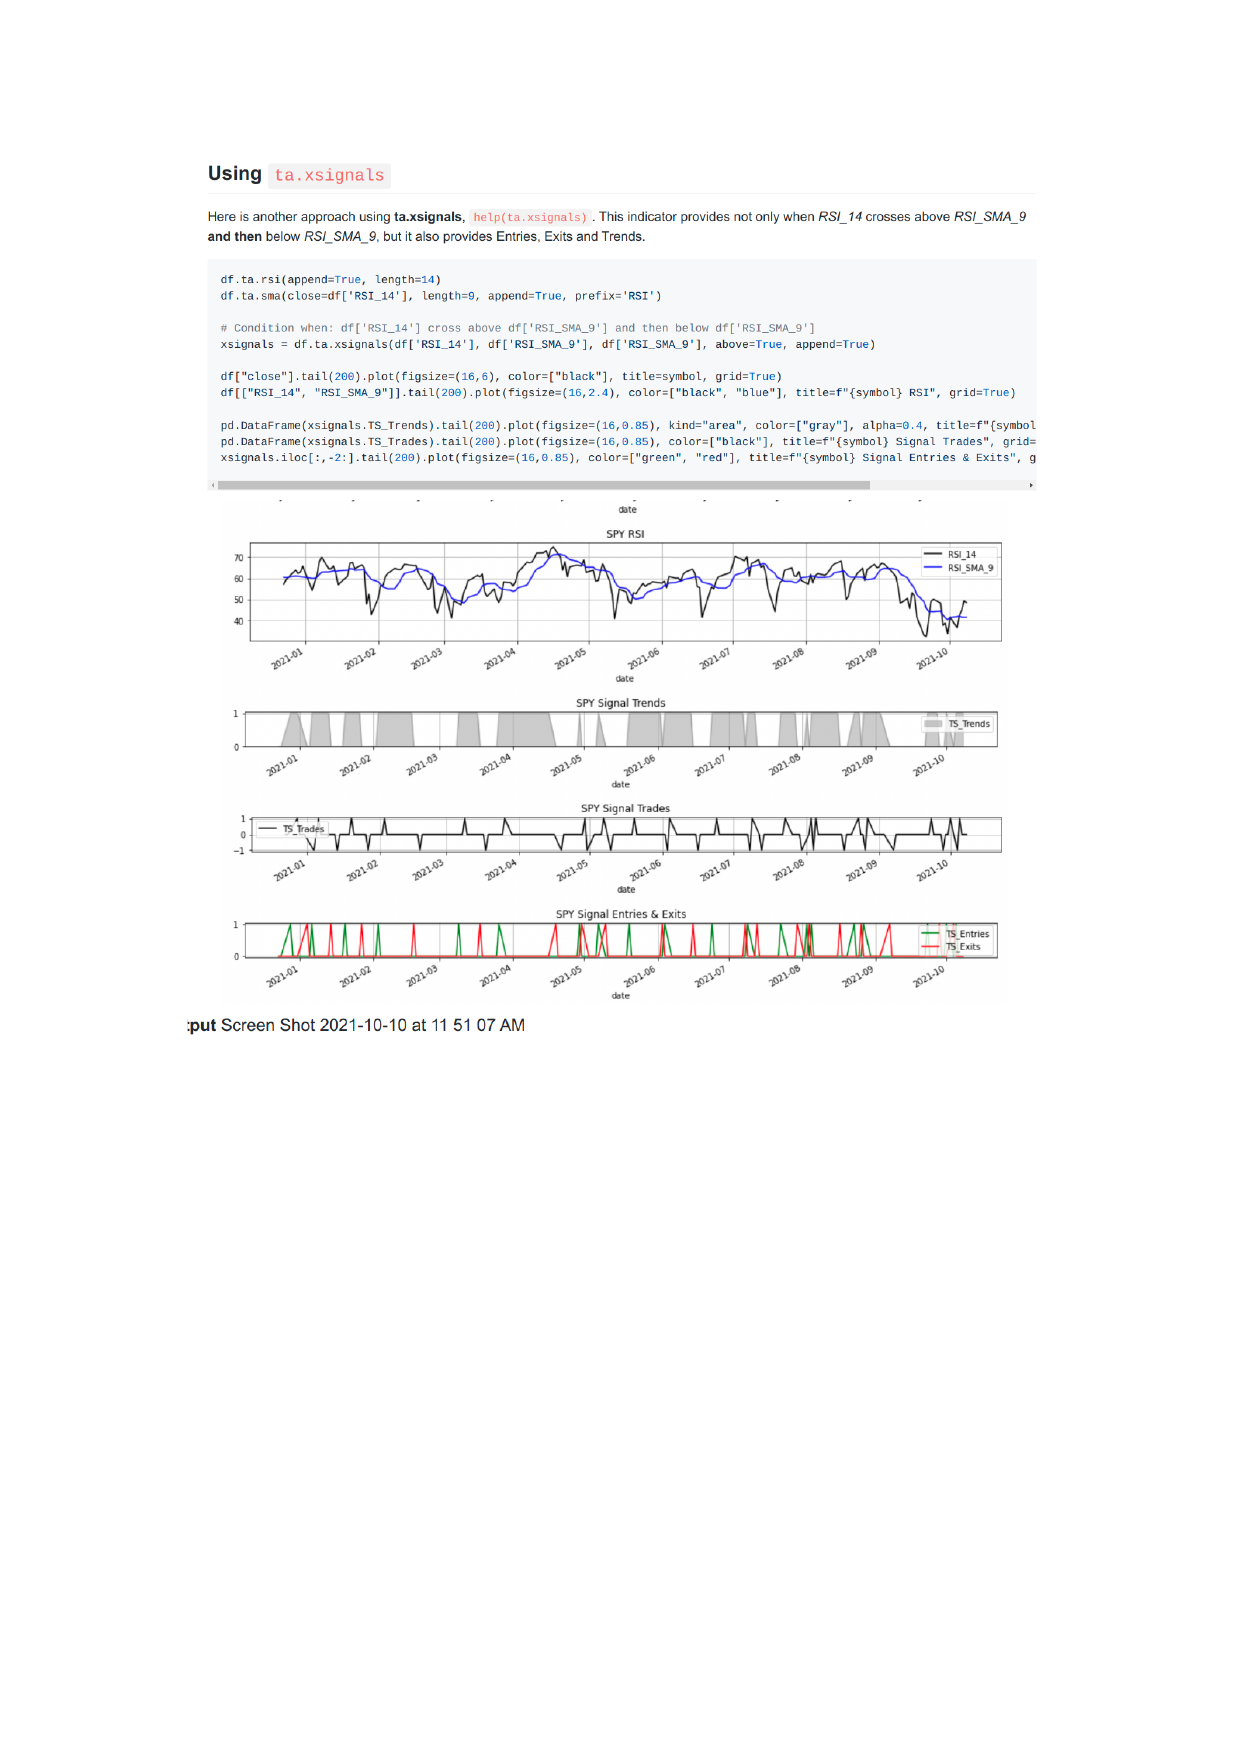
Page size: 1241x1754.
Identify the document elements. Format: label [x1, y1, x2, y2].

picture [187, 150, 1053, 1039]
